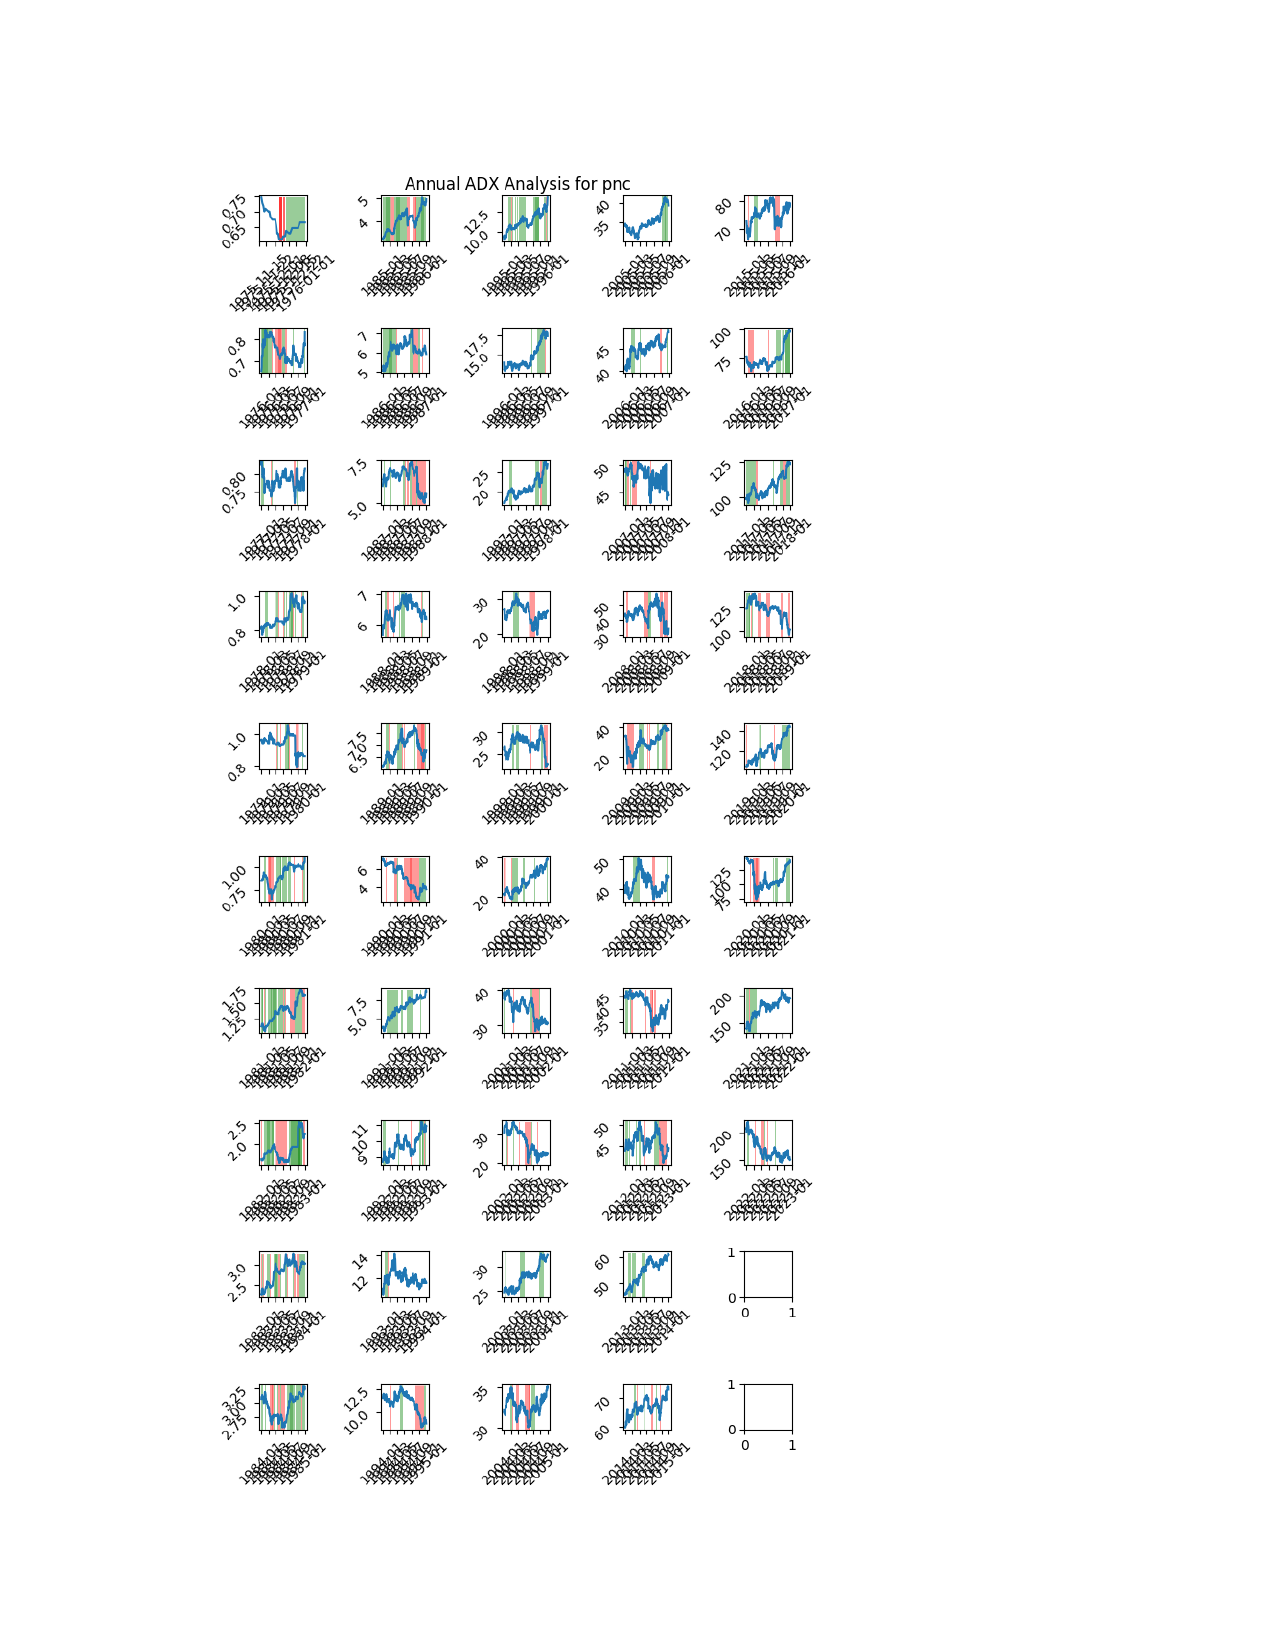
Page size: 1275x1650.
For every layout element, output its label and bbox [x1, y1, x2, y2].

picture [206, 150, 829, 1500]
